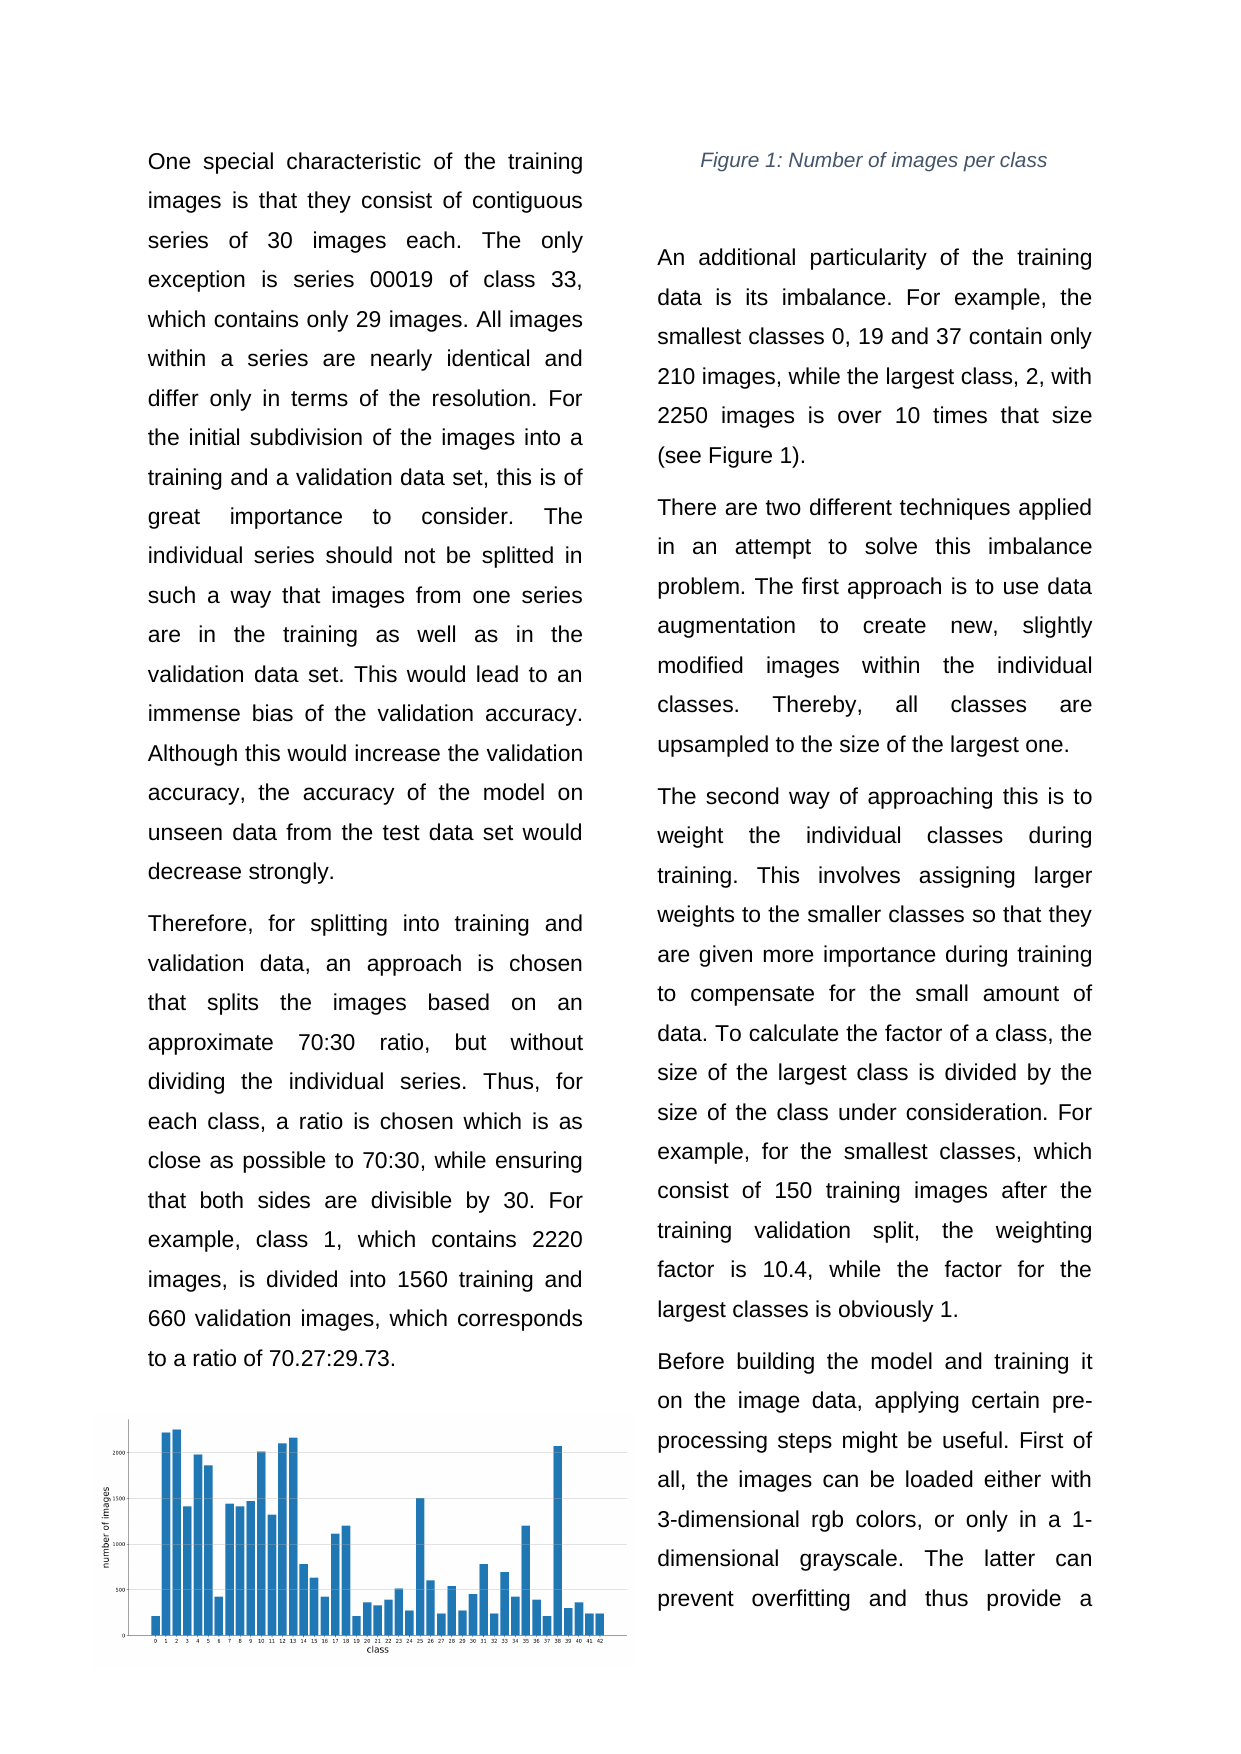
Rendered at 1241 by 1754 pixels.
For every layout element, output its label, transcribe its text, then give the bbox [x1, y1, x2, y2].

text There are two different techniques applied in an attempt to solve this imbalance problem. The first approach is to use data augmentation to create new, slightly modified images within the individual classes. Thereby, all classes are upsampled to the size of the largest one. [657, 494, 1093, 757]
text Therefore, for splitting into training and validation data, an approach is chosen that splits the images based on an approximate 70:30 ratio, but without dividing the individual series. Thus, for each class, a ratio is chosen which is as close as possible to 70:30, while ensuring that both sides are divisible by 30. For example, class 1, which contains 2220 images, is divided into 1560 training and 660 validation images, which corresponds to a ratio of 70.27:29.73. [148, 910, 583, 1371]
text An additional particularity of the training data is its imbalance. For example, the smallest classes 0, 19 and 37 contain only 210 images, while the largest class, 2, with 2250 images is over 10 times that size (see Figure 1). [657, 244, 1093, 468]
text The second way of approaching this is to weight the individual classes during training. This involves assigning larger weights to the smaller classes so that they are given more importance during training to compensate for the small amount of data. To calculate the factor of a class, the size of the largest class is divided by the size of the class under consideration. For example, for the smallest classes, which consist of 150 training images after the training validation split, the weighting factor is 10.4, while the factor for the largest classes is obviously 1. [657, 783, 1093, 1322]
text Figure 1: Number of images per class [657, 148, 1093, 172]
